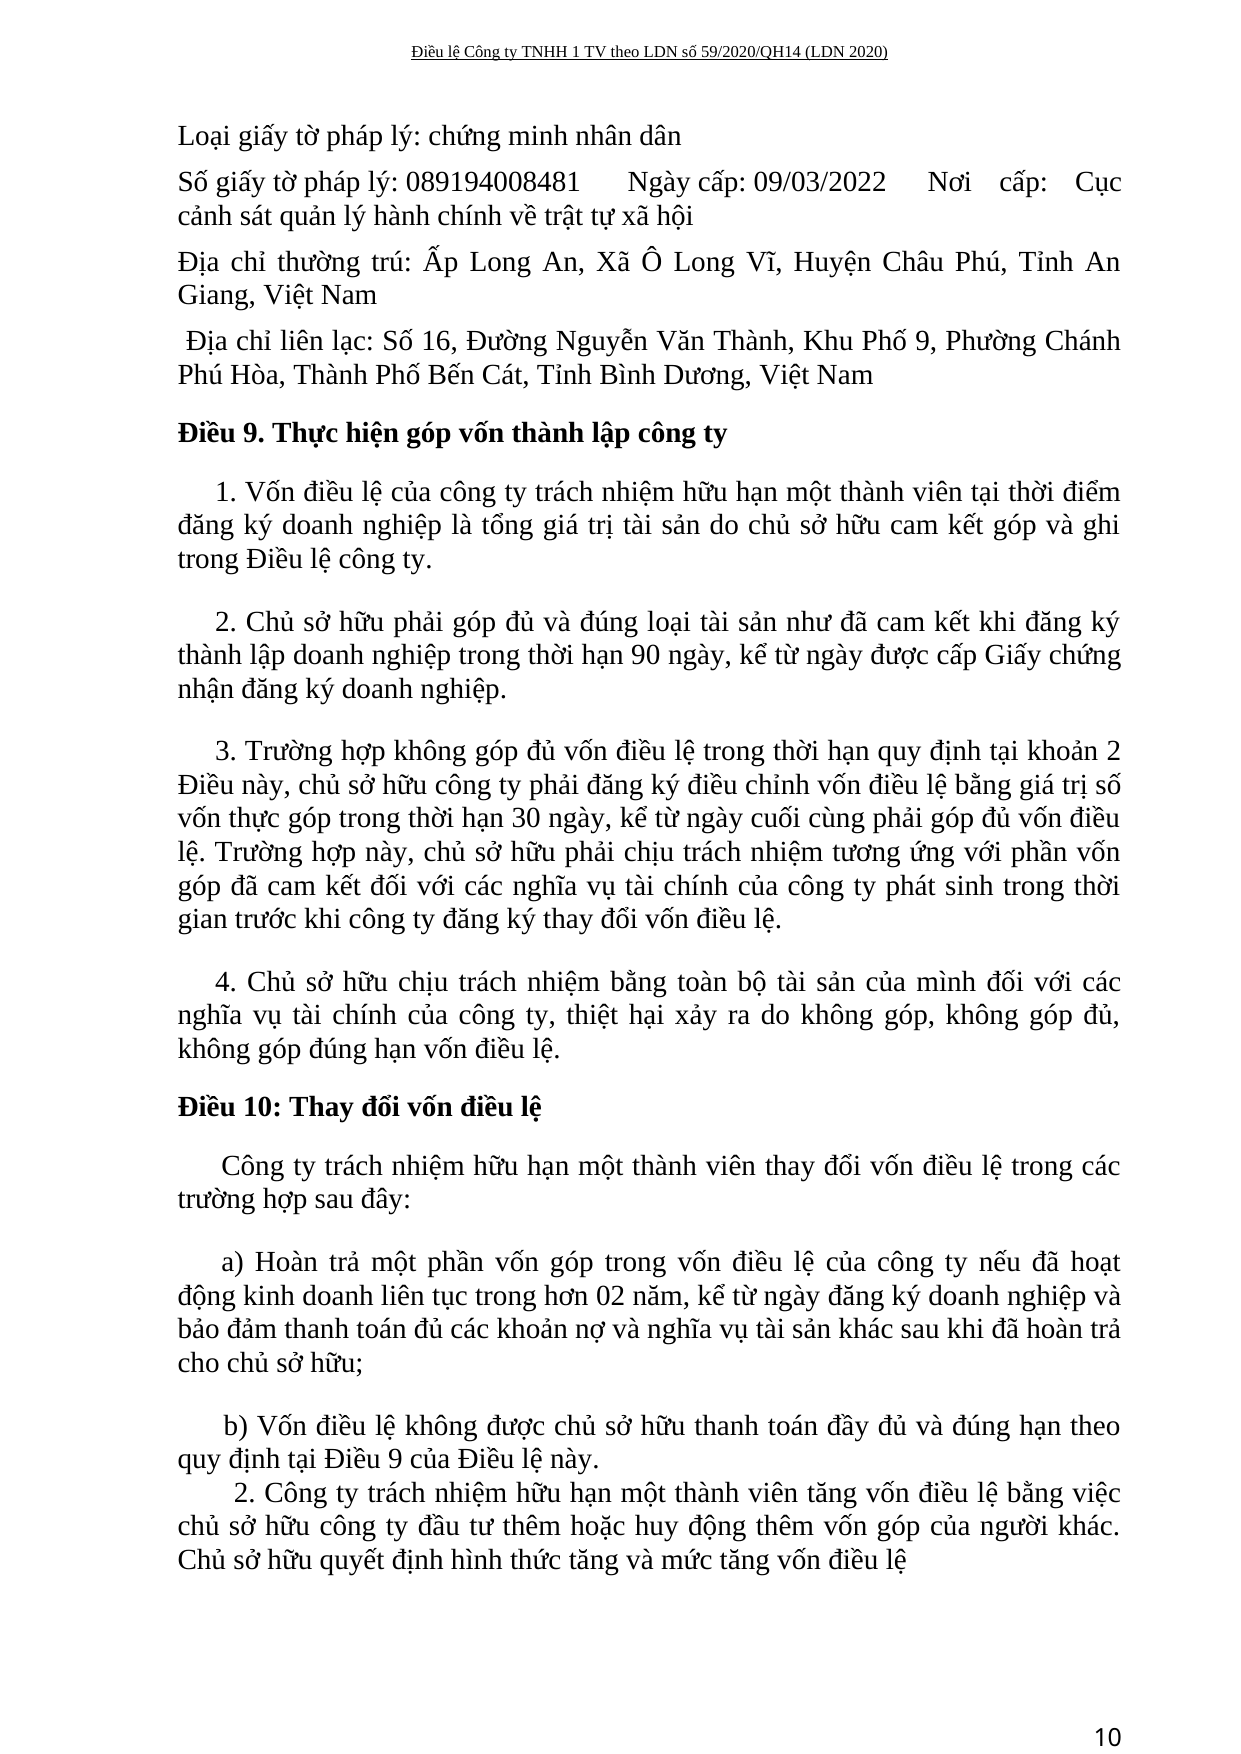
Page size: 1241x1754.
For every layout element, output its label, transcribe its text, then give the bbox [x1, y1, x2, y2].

text 2. Chủ sở hữu phải góp đủ và đúng loại tài sản như đã cam kết khi đăng ký thành lập doanh nghiệp trong thời hạn 90 ngày, kể từ ngày được cấp Giấy chứng nhận đăng ký doanh nghiệp. [177, 604, 1122, 704]
text 3. Trường hợp không góp đủ vốn điều lệ trong thời hạn quy định tại khoản 2 Điều này, chủ sở hữu công ty phải đăng ký điều chỉnh vốn điều lệ bằng giá trị số vốn thực góp trong thời hạn 30 ngày, kể từ ngày cuối cùng phải góp đủ vốn điều lệ. Trường hợp này, chủ sở hữu phải chịu trách nhiệm tương ứng với phần vốn góp đã cam kết đối với các nghĩa vụ tài chính của công ty phát sinh trong thời gian trước khi công ty đăng ký thay đổi vốn điều lệ. [177, 733, 1122, 935]
text Số giấy tờ pháp lý: 089194008481 Ngày cấp: 09/03/2022 Nơi cấp: Cục cảnh sát quản lý hành chính về trật tự xã hội [177, 164, 1122, 231]
text Địa chỉ thường trú: Ấp Long An, Xã Ô Long Vĩ, Huyện Châu Phú, Tỉnh An Giang, Việt Nam [177, 244, 1122, 311]
text Loại giấy tờ pháp lý: chứng minh nhân dân [177, 118, 1122, 152]
text 1. Vốn điều lệ của công ty trách nhiệm hữu hạn một thành viên tại thời điểm đăng ký doanh nghiệp là tổng giá trị tài sản do chủ sở hữu cam kết góp và ghi trong Điều lệ công ty. [177, 474, 1122, 574]
text Công ty trách nhiệm hữu hạn một thành viên thay đổi vốn điều lệ trong các trường hợp sau đây: [177, 1148, 1122, 1215]
text Điều 9. Thực hiện góp vốn thành lập công ty [177, 415, 1122, 449]
text b) Vốn điều lệ không được chủ sở hữu thanh toán đầy đủ và đúng hạn theo quy định tại Điều 9 của Điều lệ này. [177, 1408, 1122, 1475]
text 4. Chủ sở hữu chịu trách nhiệm bằng toàn bộ tài sản của mình đối với các nghĩa vụ tài chính của công ty, thiệt hại xảy ra do không góp, không góp đủ, không góp đúng hạn vốn điều lệ. [177, 964, 1122, 1064]
text Địa chỉ liên lạc: Số 16, Đường Nguyễn Văn Thành, Khu Phố 9, Phường Chánh Phú Hòa, Thành Phố Bến Cát, Tỉnh Bình Dương, Việt Nam [177, 323, 1122, 390]
text Điều 10: Thay đổi vốn điều lệ [177, 1089, 1122, 1123]
